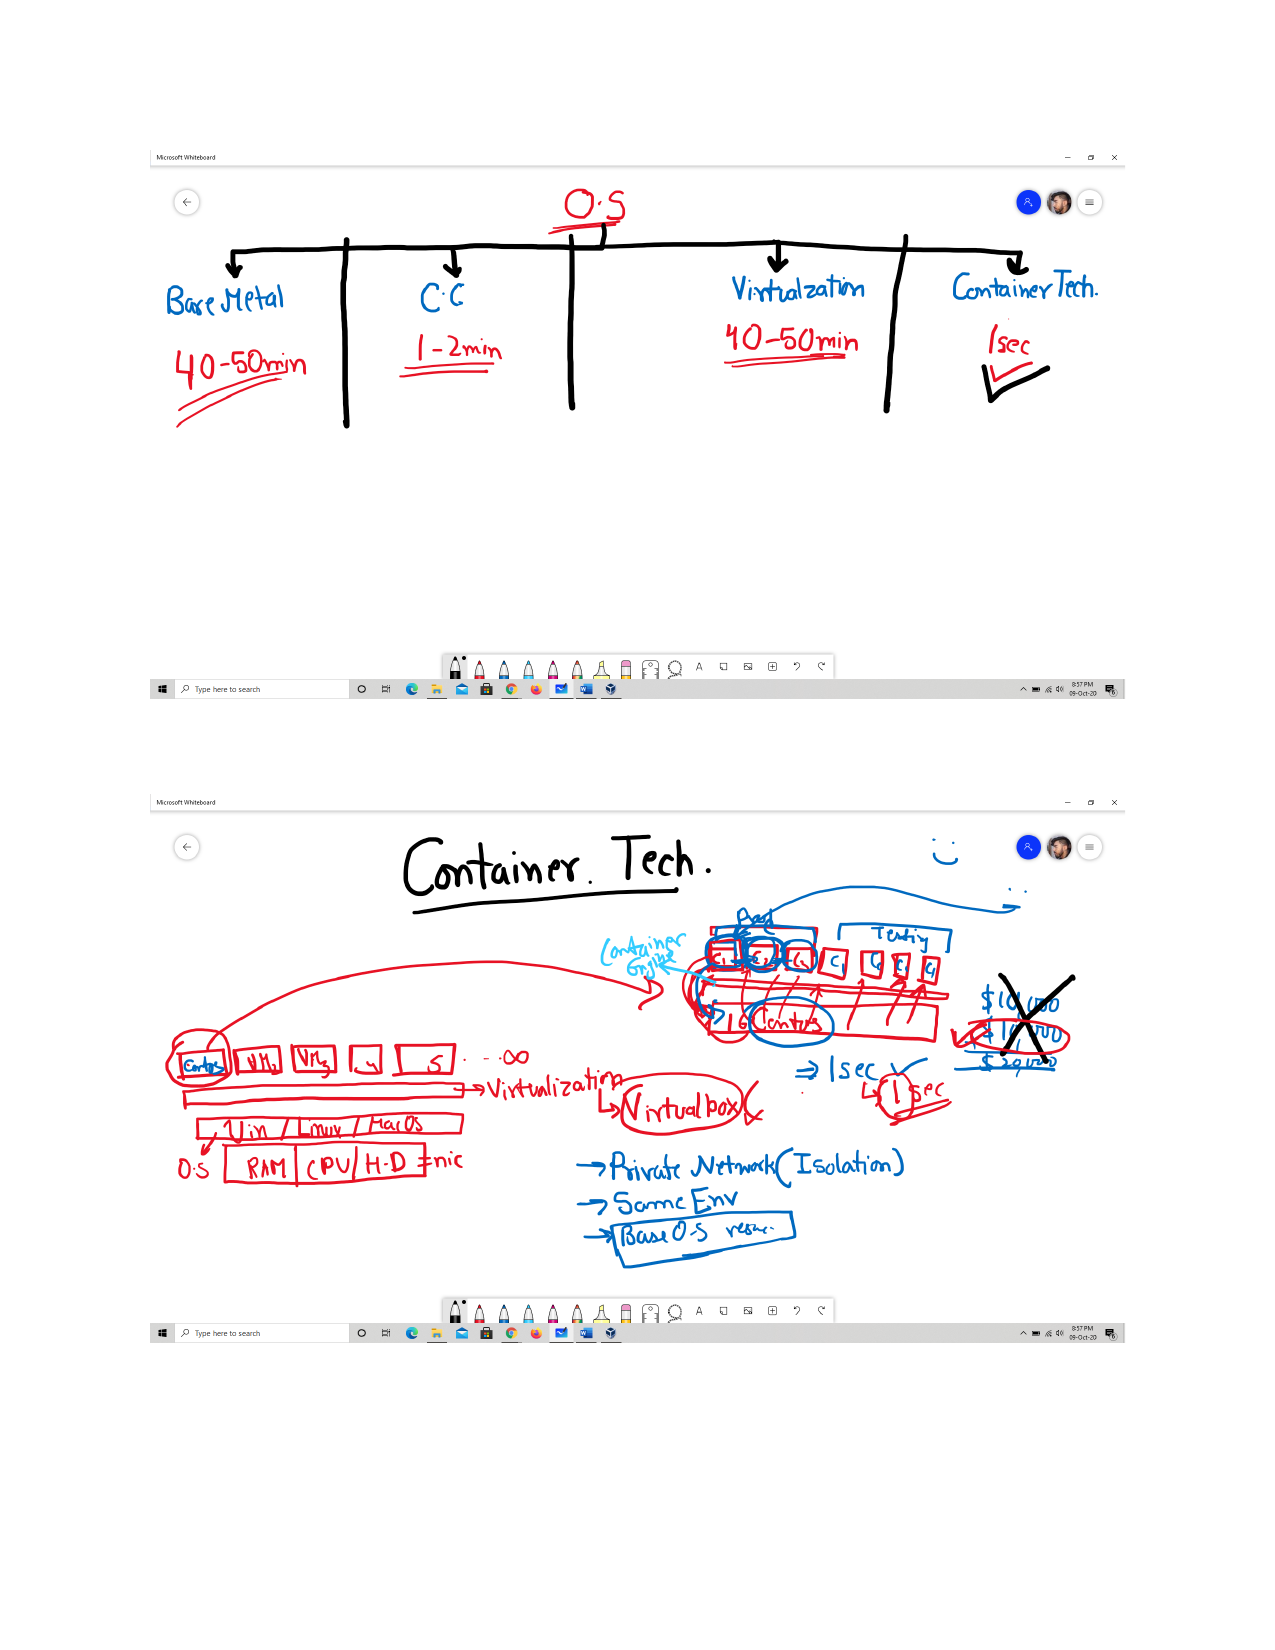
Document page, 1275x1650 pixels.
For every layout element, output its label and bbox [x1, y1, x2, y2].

picture [150, 150, 1125, 699]
picture [150, 794, 1125, 1343]
